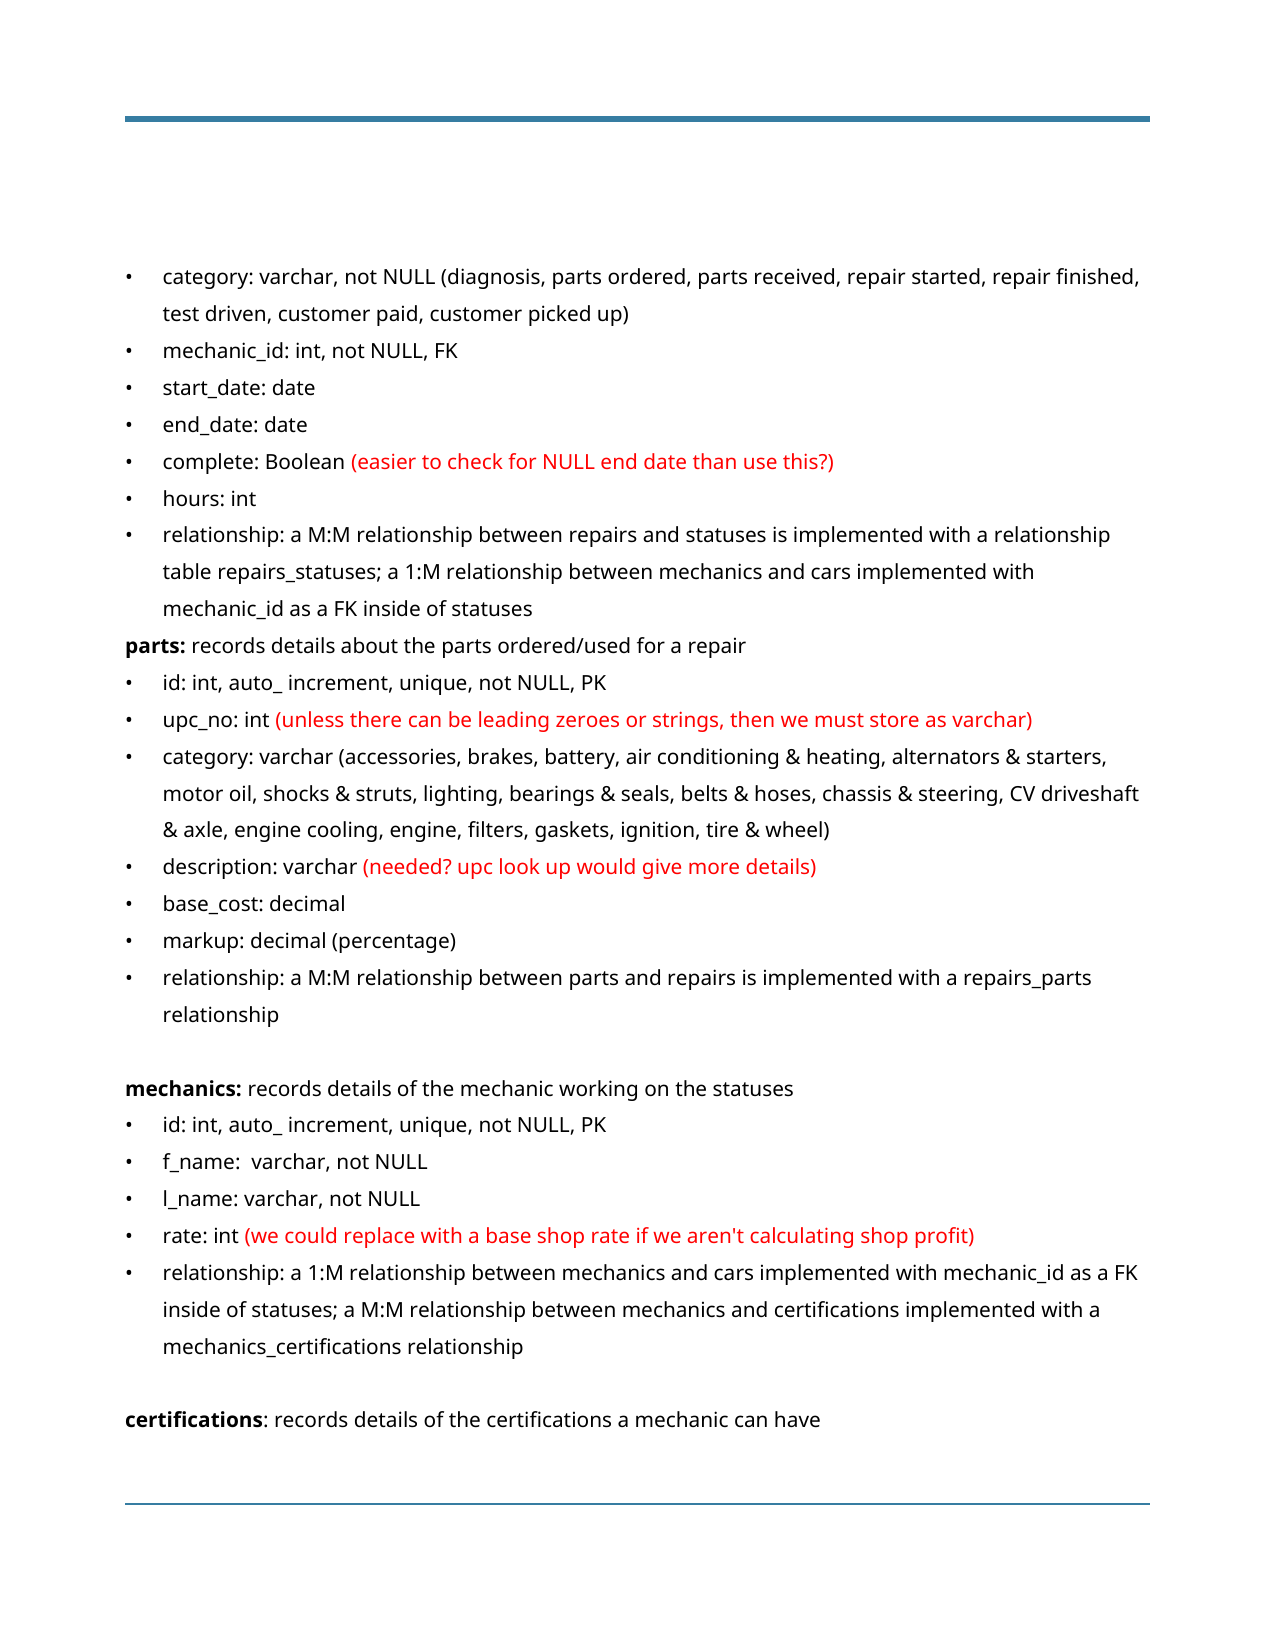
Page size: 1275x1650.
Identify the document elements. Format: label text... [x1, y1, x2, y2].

text mechanics: records details of the mechanic working on the statuses [125, 1074, 1150, 1102]
list l_name: varchar, not NULL [125, 1184, 1150, 1213]
list start_date: date [125, 373, 1150, 402]
text certifications: records details of the certifications a mechanic can have [125, 1406, 1150, 1434]
list category: varchar (accessories, brakes, battery, air conditioning & heating, alternators & starters, motor oil, shocks & struts, lighting, bearings & seals, belts & hoses, chassis & steering, CV driveshaft & axle, engine cooling, engine, filters, gaskets, ignition, tire & wheel) [125, 742, 1150, 844]
list description: varchar (needed? upc look up would give more details) [125, 852, 1150, 881]
text parts: records details about the parts ordered/used for a repair [125, 631, 1150, 660]
list id: int, auto_ increment, unique, not NULL, PK [125, 1111, 1150, 1139]
list markup: decimal (percentage) [125, 926, 1150, 955]
list complete: Boolean (easier to check for NULL end date than use this?) [125, 447, 1150, 475]
list relationship: a M:M relationship between parts and repairs is implemented with a repairs_parts relationship [125, 963, 1150, 1028]
list rate: int (we could replace with a base shop rate if we aren't calculating shop profit) [125, 1221, 1150, 1250]
list hours: int [125, 484, 1150, 512]
list upc_no: int (unless there can be leading zeroes or strings, then we must store as varchar) [125, 705, 1150, 733]
list mechanic_id: int, not NULL, FK [125, 336, 1150, 365]
list relationship: a 1:M relationship between mechanics and cars implemented with mechanic_id as a FK inside of statuses; a M:M relationship between mechanics and certifications implemented with a mechanics_certifications relationship [125, 1258, 1150, 1360]
list f_name: varchar, not NULL [125, 1147, 1150, 1176]
list base_cost: decimal [125, 889, 1150, 918]
list category: varchar, not NULL (diagnosis, parts ordered, parts received, repair started, repair finished, test driven, customer paid, customer picked up) [125, 262, 1150, 328]
list relationship: a M:M relationship between repairs and statuses is implemented with a relationship table repairs_statuses; a 1:M relationship between mechanics and cars implemented with mechanic_id as a FK inside of statuses [125, 521, 1150, 623]
list end_date: date [125, 410, 1150, 438]
list id: int, auto_ increment, unique, not NULL, PK [125, 668, 1150, 697]
